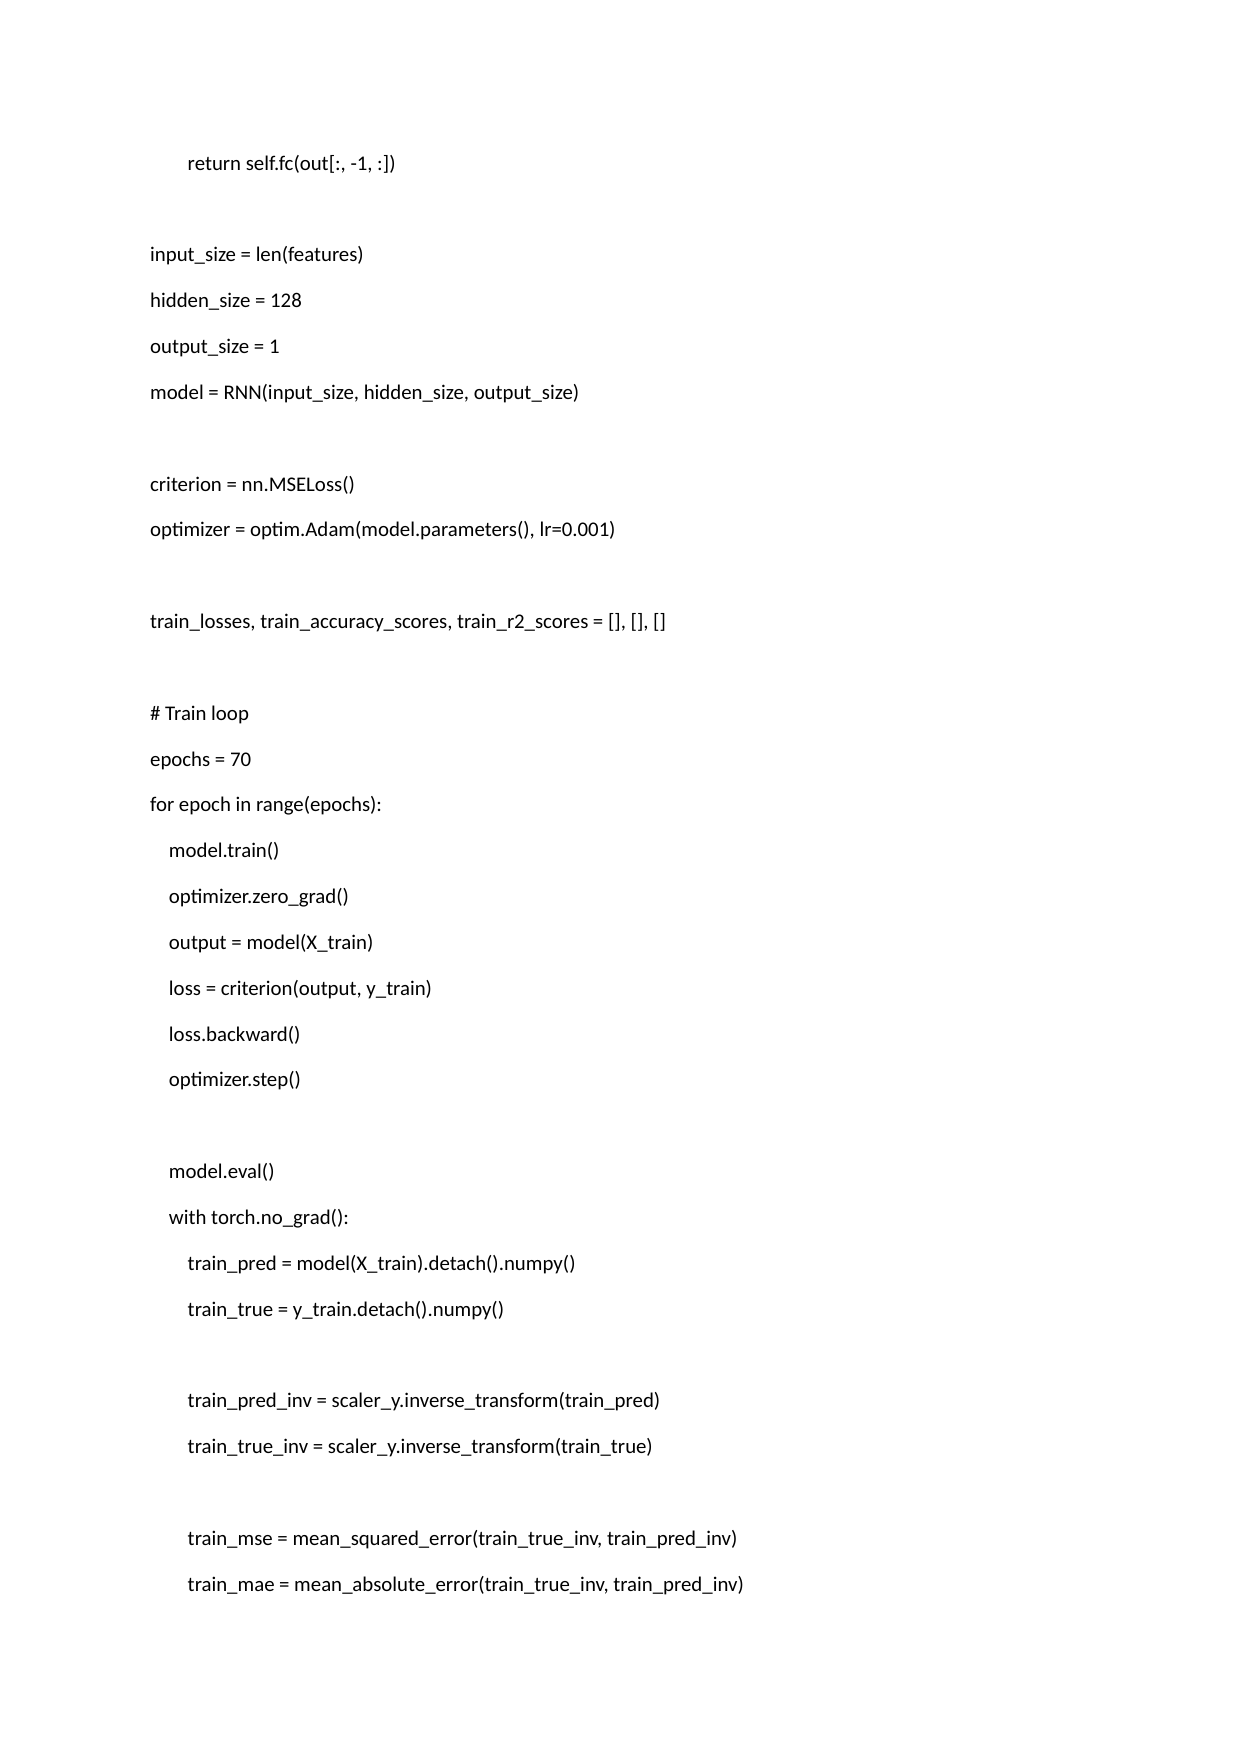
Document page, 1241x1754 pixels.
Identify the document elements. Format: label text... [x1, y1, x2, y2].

text optimizer = optim.Adam(model.parameters(), lr=0.001) [150, 517, 1090, 542]
text train_true = y_train.detach().numpy() [150, 1296, 1090, 1321]
text model.eval() [150, 1158, 1090, 1184]
text optimizer.step() [150, 1067, 1090, 1092]
text model.train() [150, 837, 1090, 863]
text optimizer.zero_grad() [150, 883, 1090, 909]
text hidden_size = 128 [150, 287, 1090, 313]
text model = RNN(input_size, hidden_size, output_size) [150, 379, 1090, 404]
text train_pred = model(X_train).detach().numpy() [150, 1250, 1090, 1275]
text return self.fc(out[:, -1, :]) [150, 150, 1090, 175]
text output_size = 1 [150, 333, 1090, 359]
text train_pred_inv = scaler_y.inverse_transform(train_pred) [150, 1387, 1090, 1413]
text input_size = len(features) [150, 242, 1090, 267]
text # Train loop [150, 700, 1090, 725]
text train_losses, train_accuracy_scores, train_r2_scores = [], [], [] [150, 608, 1090, 634]
text criterion = nn.MSELoss() [150, 471, 1090, 496]
text train_mse = mean_squared_error(train_true_inv, train_pred_inv) [150, 1525, 1090, 1550]
text loss = criterion(output, y_train) [150, 975, 1090, 1000]
text loss.backward() [150, 1021, 1090, 1046]
text epochs = 70 [150, 746, 1090, 771]
text for epoch in range(epochs): [150, 792, 1090, 817]
text output = model(X_train) [150, 929, 1090, 954]
text with torch.no_grad(): [150, 1204, 1090, 1229]
text train_true_inv = scaler_y.inverse_transform(train_true) [150, 1433, 1090, 1459]
text train_mae = mean_absolute_error(train_true_inv, train_pred_inv) [150, 1571, 1090, 1596]
